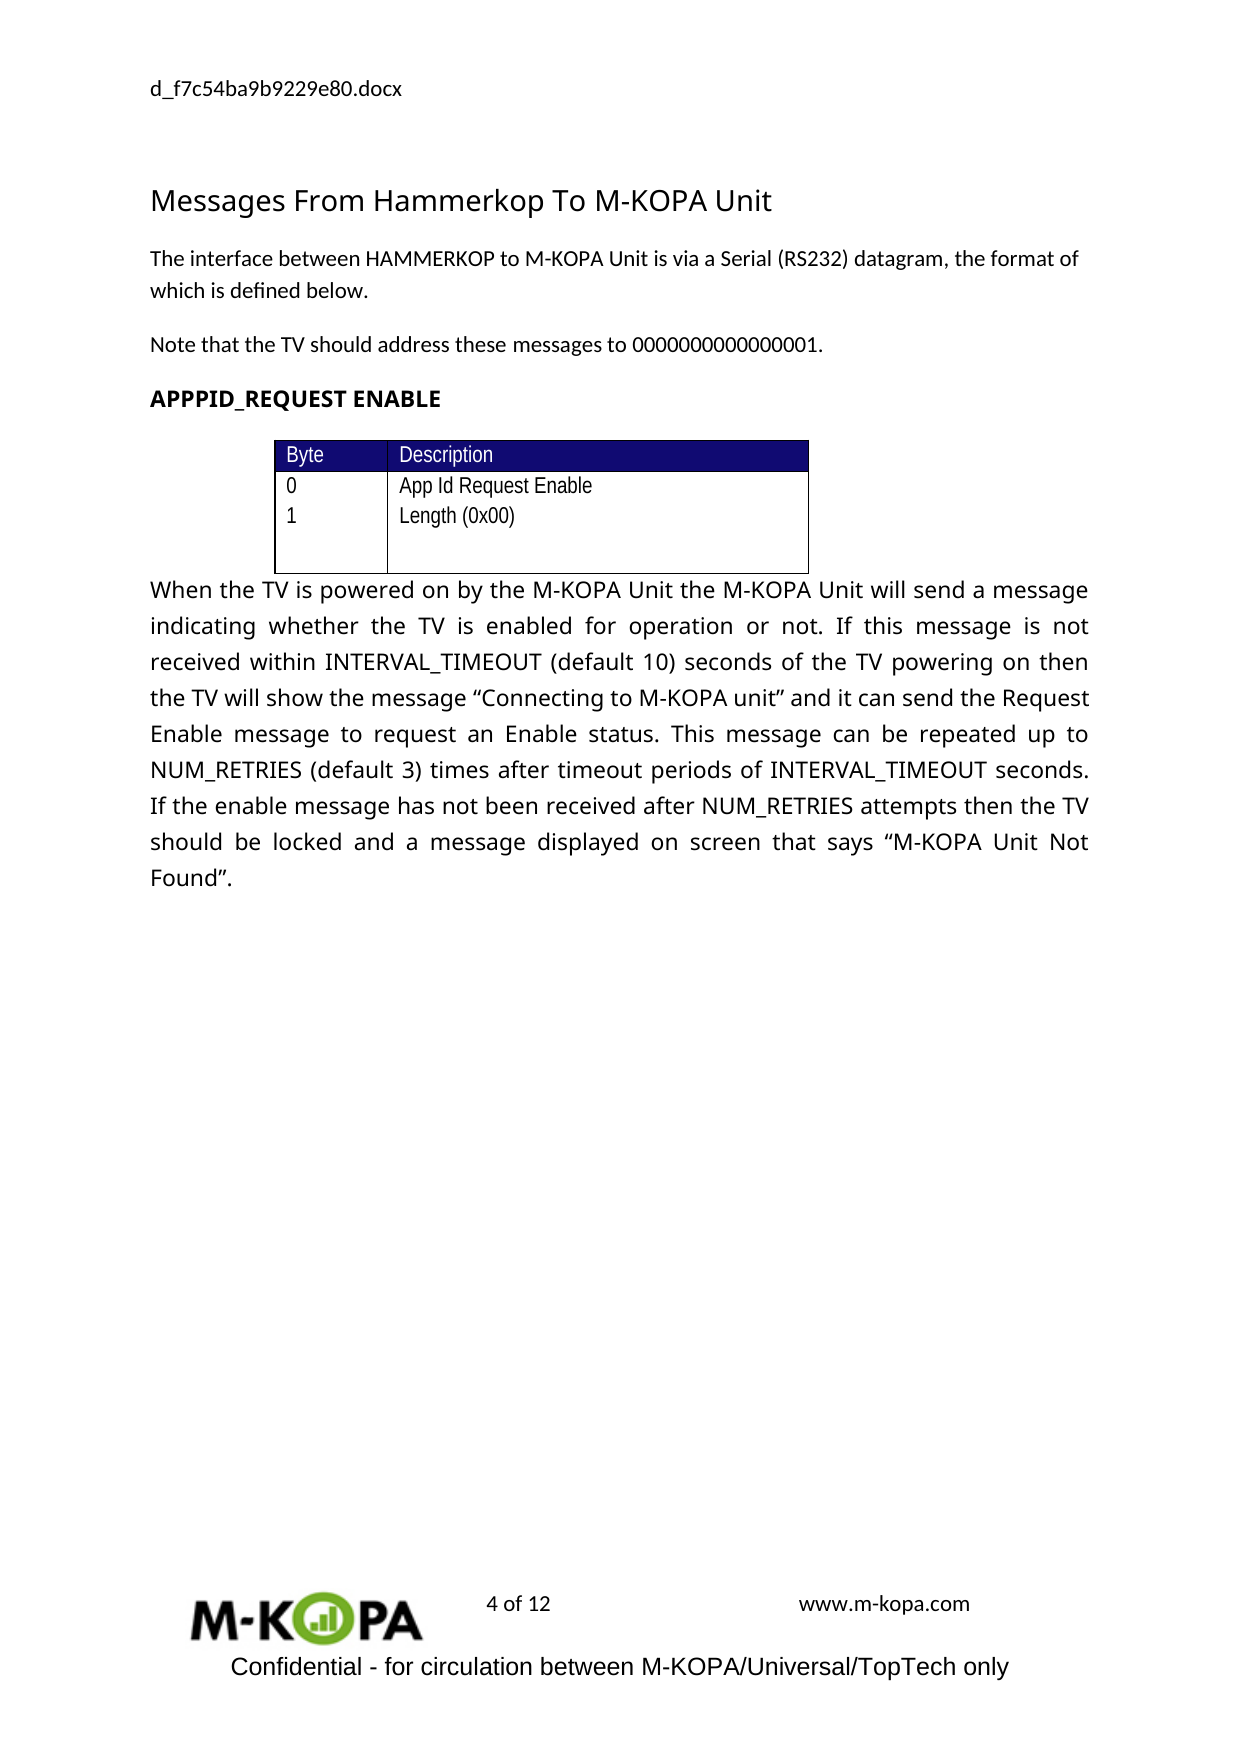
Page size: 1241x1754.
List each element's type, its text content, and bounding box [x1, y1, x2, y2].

table_header Byte [276, 441, 387, 471]
table_cell App Id Request Enable Length (0x00) [388, 472, 808, 573]
picture [185, 1588, 429, 1652]
text When the TV is powered on by the M-KOPA Unit the M-KOPA Unit will send a message indicating whether the TV is enabled for operation or not. If this message is not received within INTERVAL_TIMEOUT (default 10) seconds of the TV powering on then the TV will show the message “Connecting to M-KOPA unit” and it can send the Request Enable message to request an Enable status. This message can be repeated up to NUM_RETRIES (default 3) times after timeout periods of INTERVAL_TIMEOUT seconds. If the enable message has not been received after NUM_RETRIES attempts then the TV should be locked and a message displayed on screen that says “M-KOPA Unit Not Found”. [150, 574, 1090, 893]
text APPPID_REQUEST ENABLE [150, 383, 1090, 414]
table_header Description [388, 441, 808, 471]
text The interface between HAMMERKOP to M-KOPA Unit is via a Serial (RS232) datagram, the format of which is defined below. [150, 244, 1090, 305]
table_cell 0 1 [276, 472, 387, 573]
subtitle Messages From Hammerkop To M-KOPA Unit [150, 180, 1090, 219]
text Note that the TV should address these messages to 0000000000000001. [150, 330, 1090, 358]
